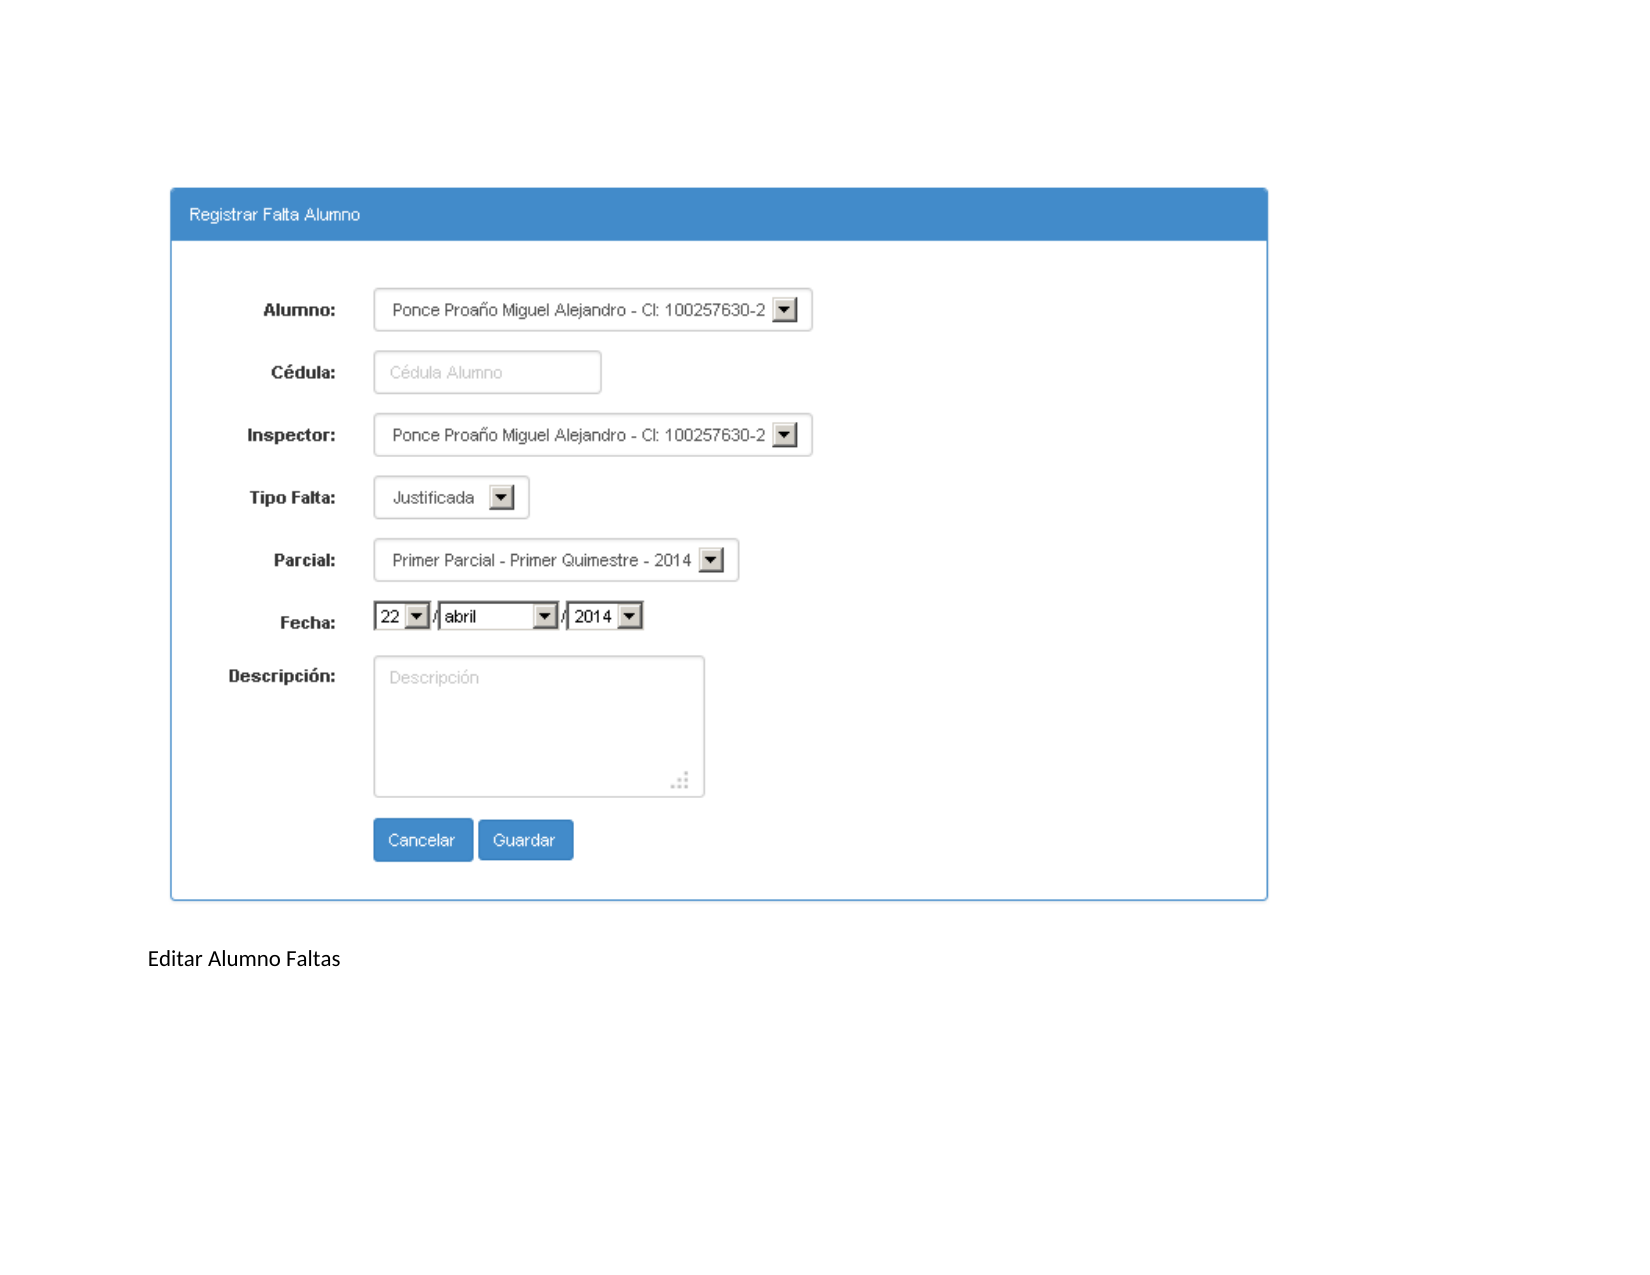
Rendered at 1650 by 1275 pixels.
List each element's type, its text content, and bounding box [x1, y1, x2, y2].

text Editar Alumno Faltas [148, 944, 1502, 972]
picture [147, 177, 1284, 920]
